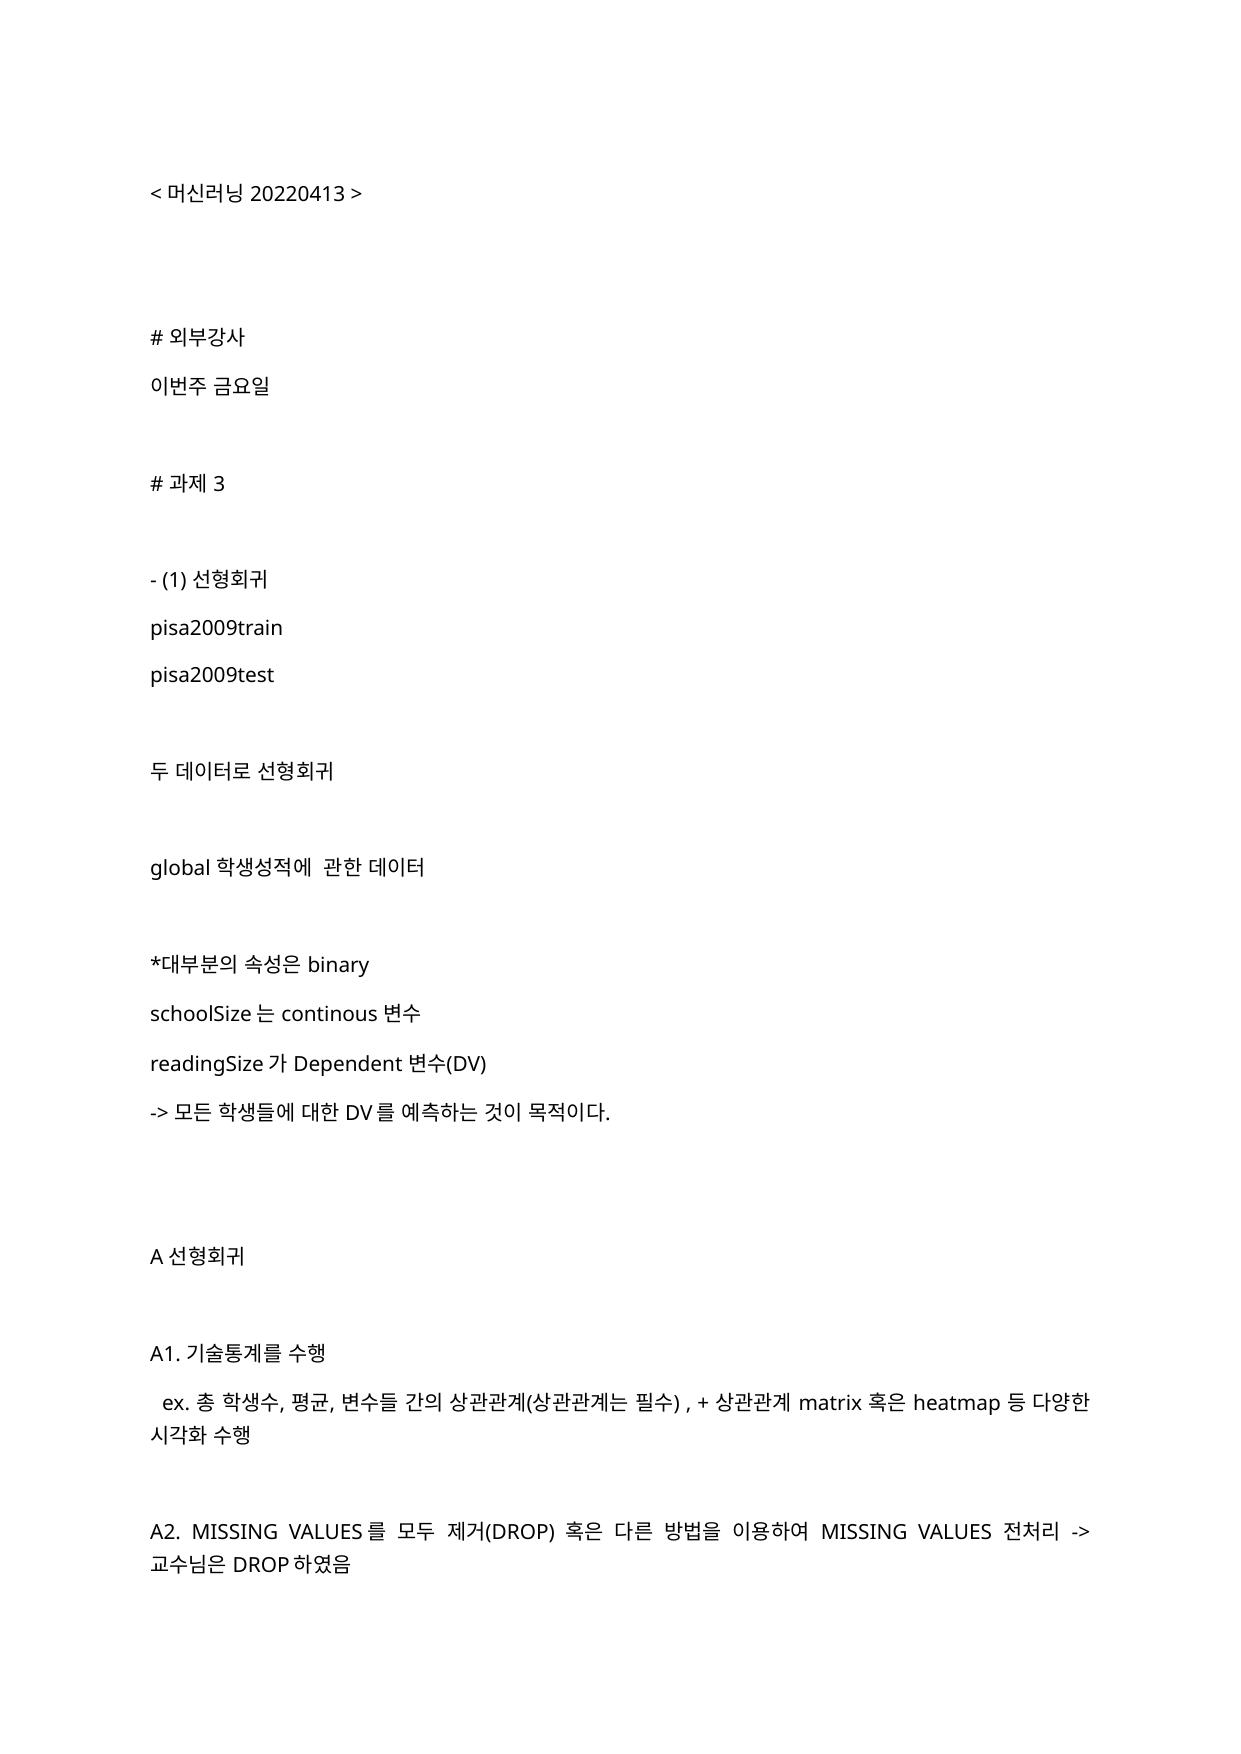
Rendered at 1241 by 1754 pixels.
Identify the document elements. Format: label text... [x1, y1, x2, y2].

text A2. MISSING VALUES를 모두 제거(DROP) 혹은 다른 방법을 이용하여 MISSING VALUES 전처리 -> 교수님은 DROP하였음 [150, 1516, 1090, 1579]
text pisa2009train [150, 613, 1090, 642]
text readingSize가 Dependent 변수(DV) [150, 1047, 1090, 1077]
text < 머신러닝 20220413 > [150, 177, 1090, 207]
text schoolSize는 continous 변수 [150, 998, 1090, 1028]
text A1. 기술통계를 수행 [150, 1337, 1090, 1367]
text *대부분의 속성은 binary [150, 948, 1090, 978]
text pisa2009test [150, 660, 1090, 689]
text -> 모든 학생들에 대한 DV를 예측하는 것이 목적이다. [150, 1096, 1090, 1127]
text # 과제 3 [150, 467, 1090, 497]
text # 외부강사 [150, 321, 1090, 351]
text ex. 총 학생수, 평균, 변수들 간의 상관관계(상관관계는 필수) , + 상관관계 matrix 혹은 heatmap 등 다양한 시각화 수행 [150, 1386, 1090, 1449]
text - (1) 선형회귀 [150, 564, 1090, 594]
text 두 데이터로 선형회귀 [150, 755, 1090, 785]
text 이번주 금요일 [150, 371, 1090, 401]
text A 선형회귀 [150, 1240, 1090, 1271]
text global 학생성적에 관한 데이터 [150, 852, 1090, 882]
